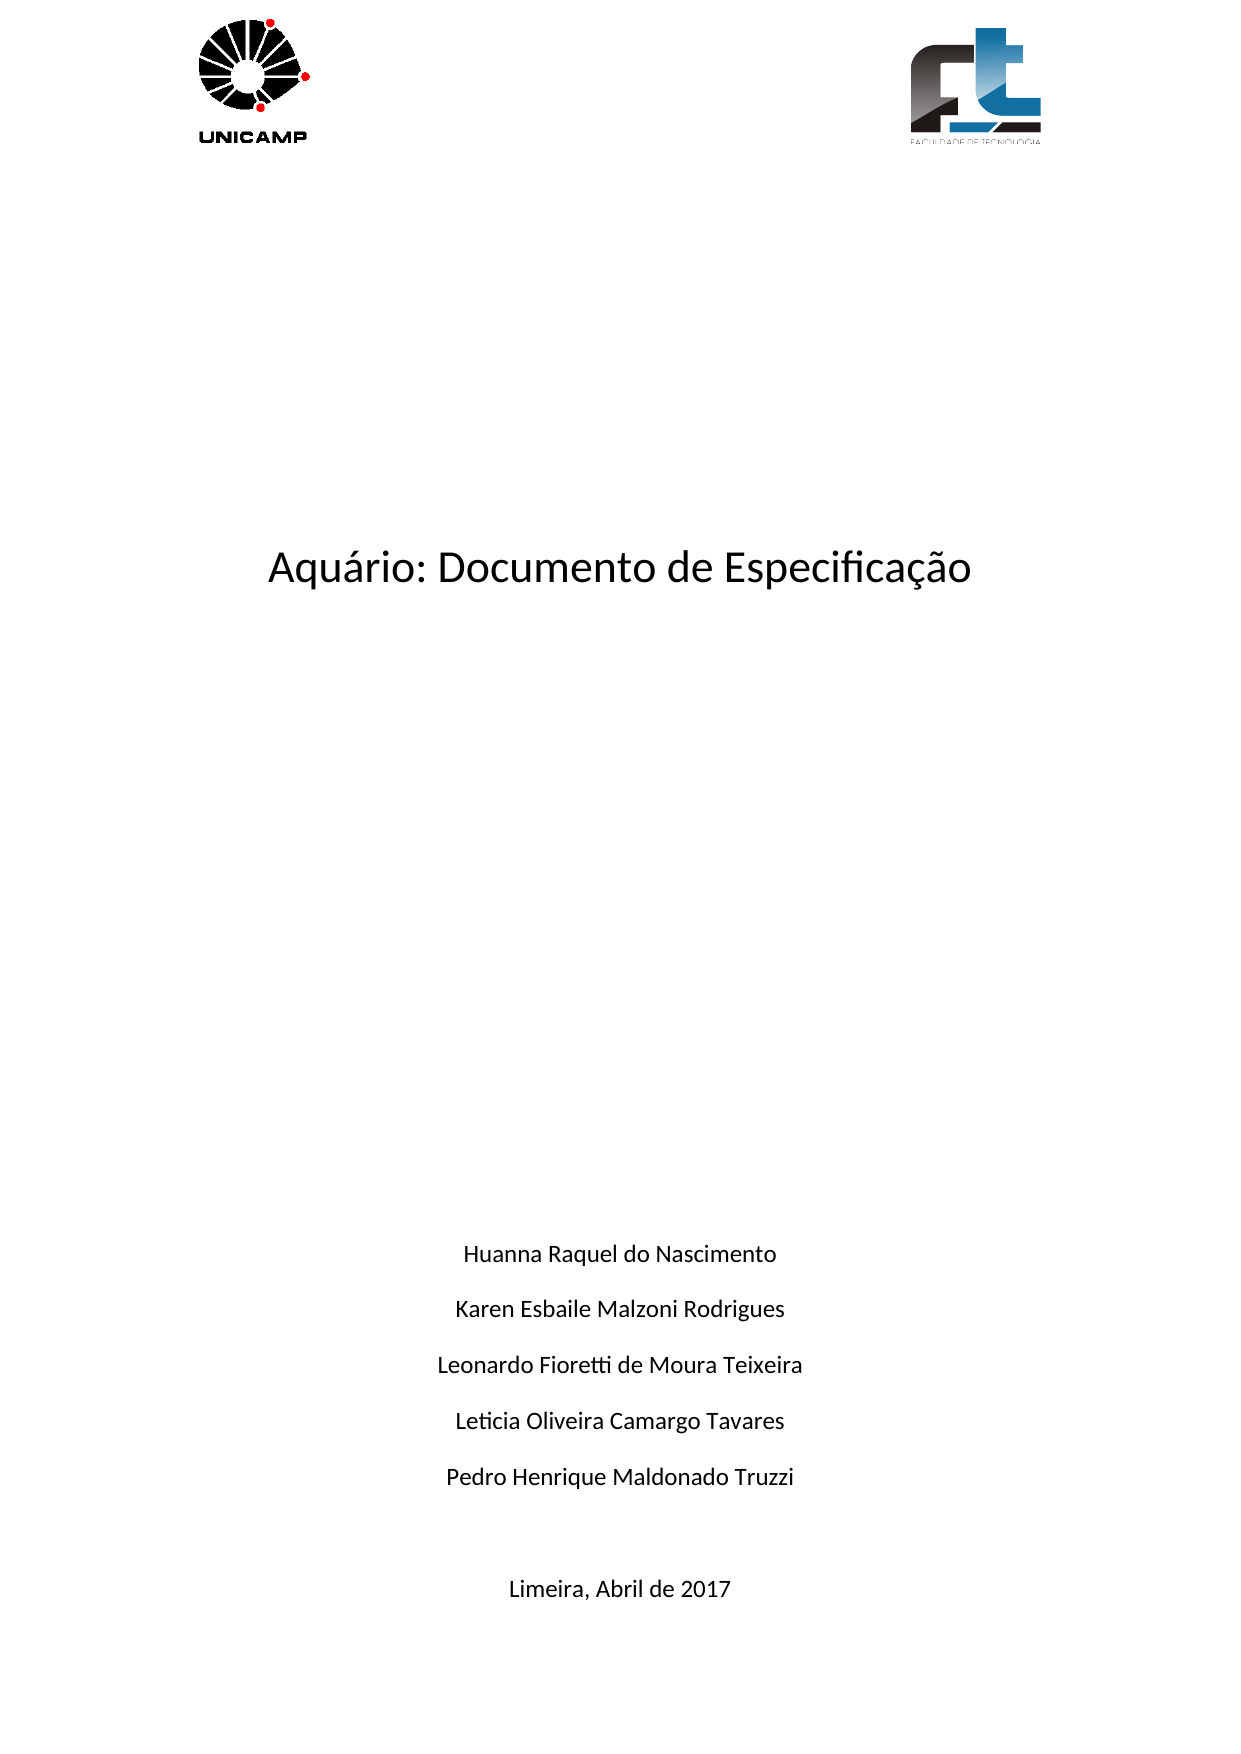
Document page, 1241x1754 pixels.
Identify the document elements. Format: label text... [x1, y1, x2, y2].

text Limeira, Abril de 2017 [177, 1573, 1063, 1603]
text Leticia Oliveira Camargo Tavares [177, 1405, 1063, 1436]
text Karen Esbaile Malzoni Rodrigues [177, 1293, 1063, 1324]
text Leonardo Fioretti de Moura Teixeira [177, 1349, 1063, 1380]
picture [911, 28, 1041, 144]
text Pedro Henrique Maldonado Truzzi [177, 1461, 1063, 1492]
text Huanna Raquel do Nascimento [177, 1238, 1063, 1268]
picture [187, 6, 319, 153]
text Aquário: Documento de Especificação [177, 538, 1063, 594]
